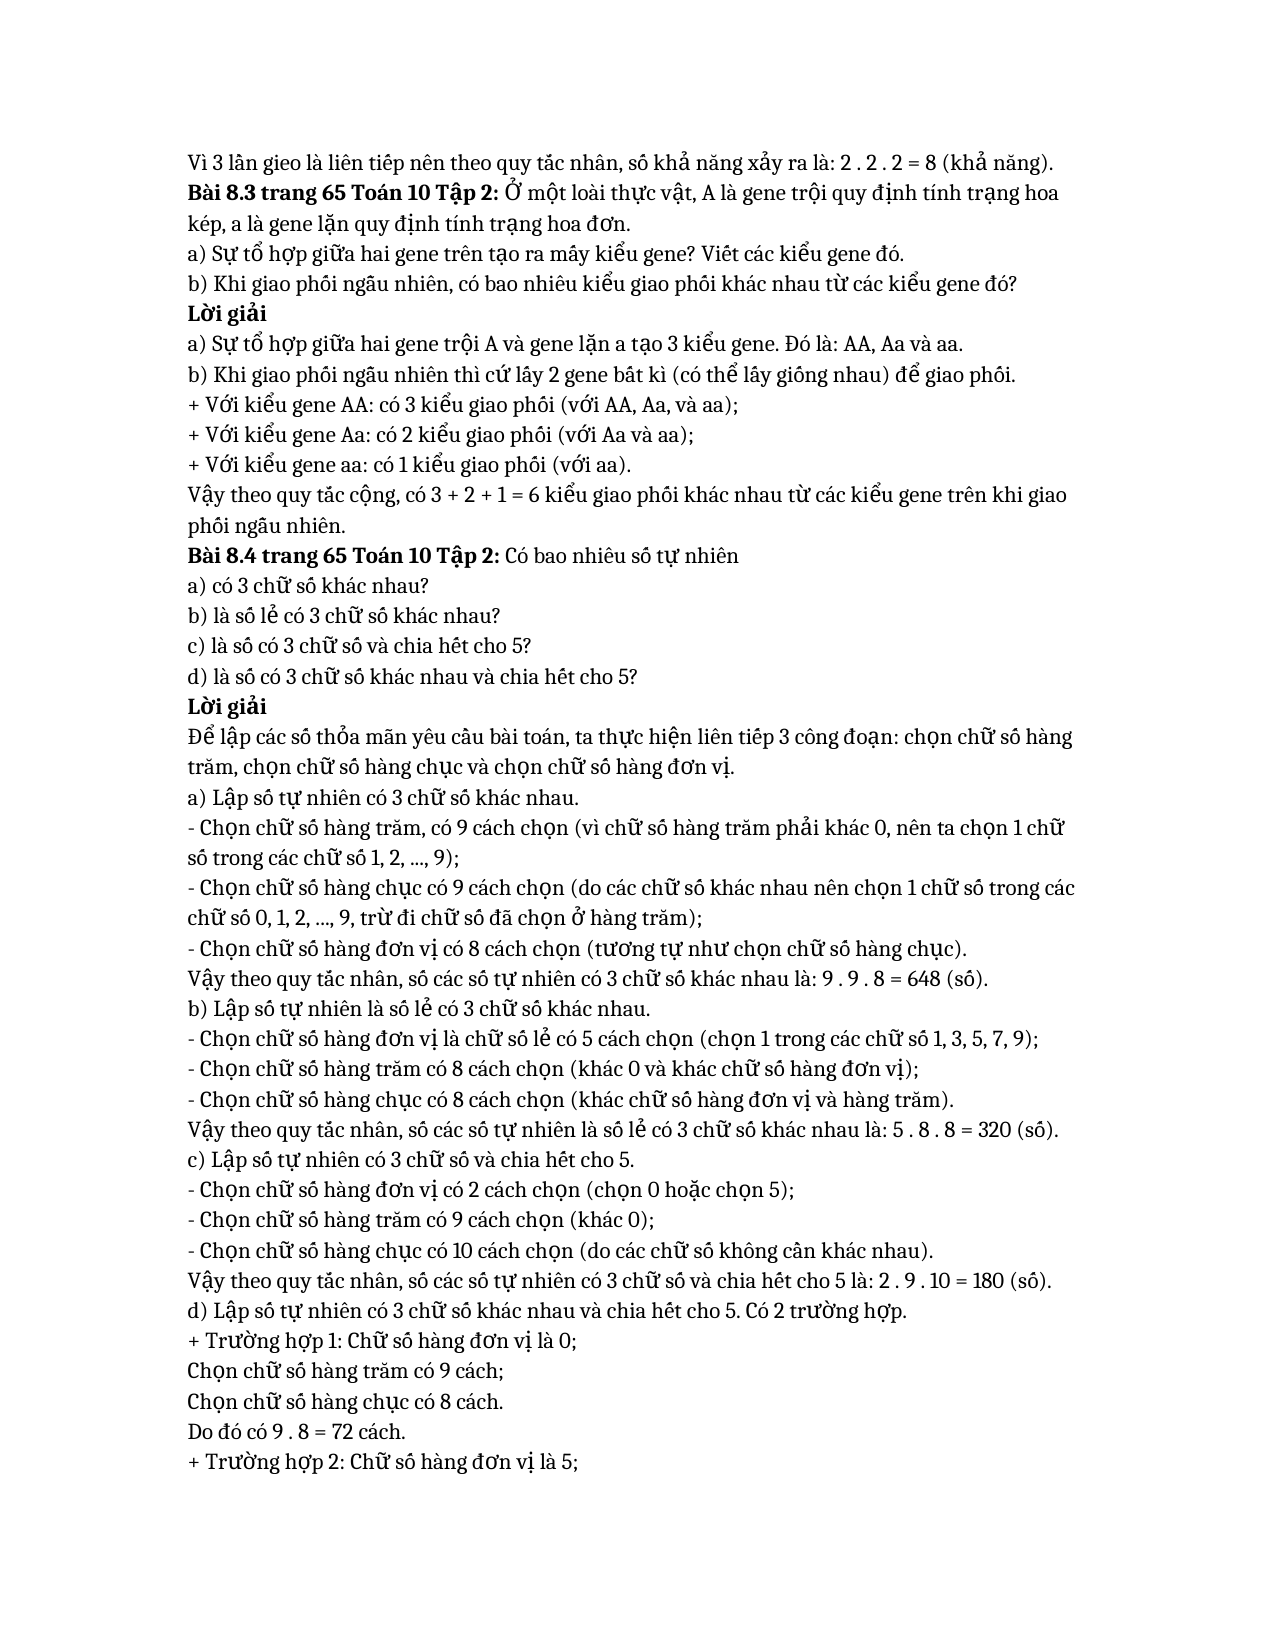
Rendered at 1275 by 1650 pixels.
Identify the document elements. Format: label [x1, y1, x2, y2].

text [187, 150, 1087, 1475]
